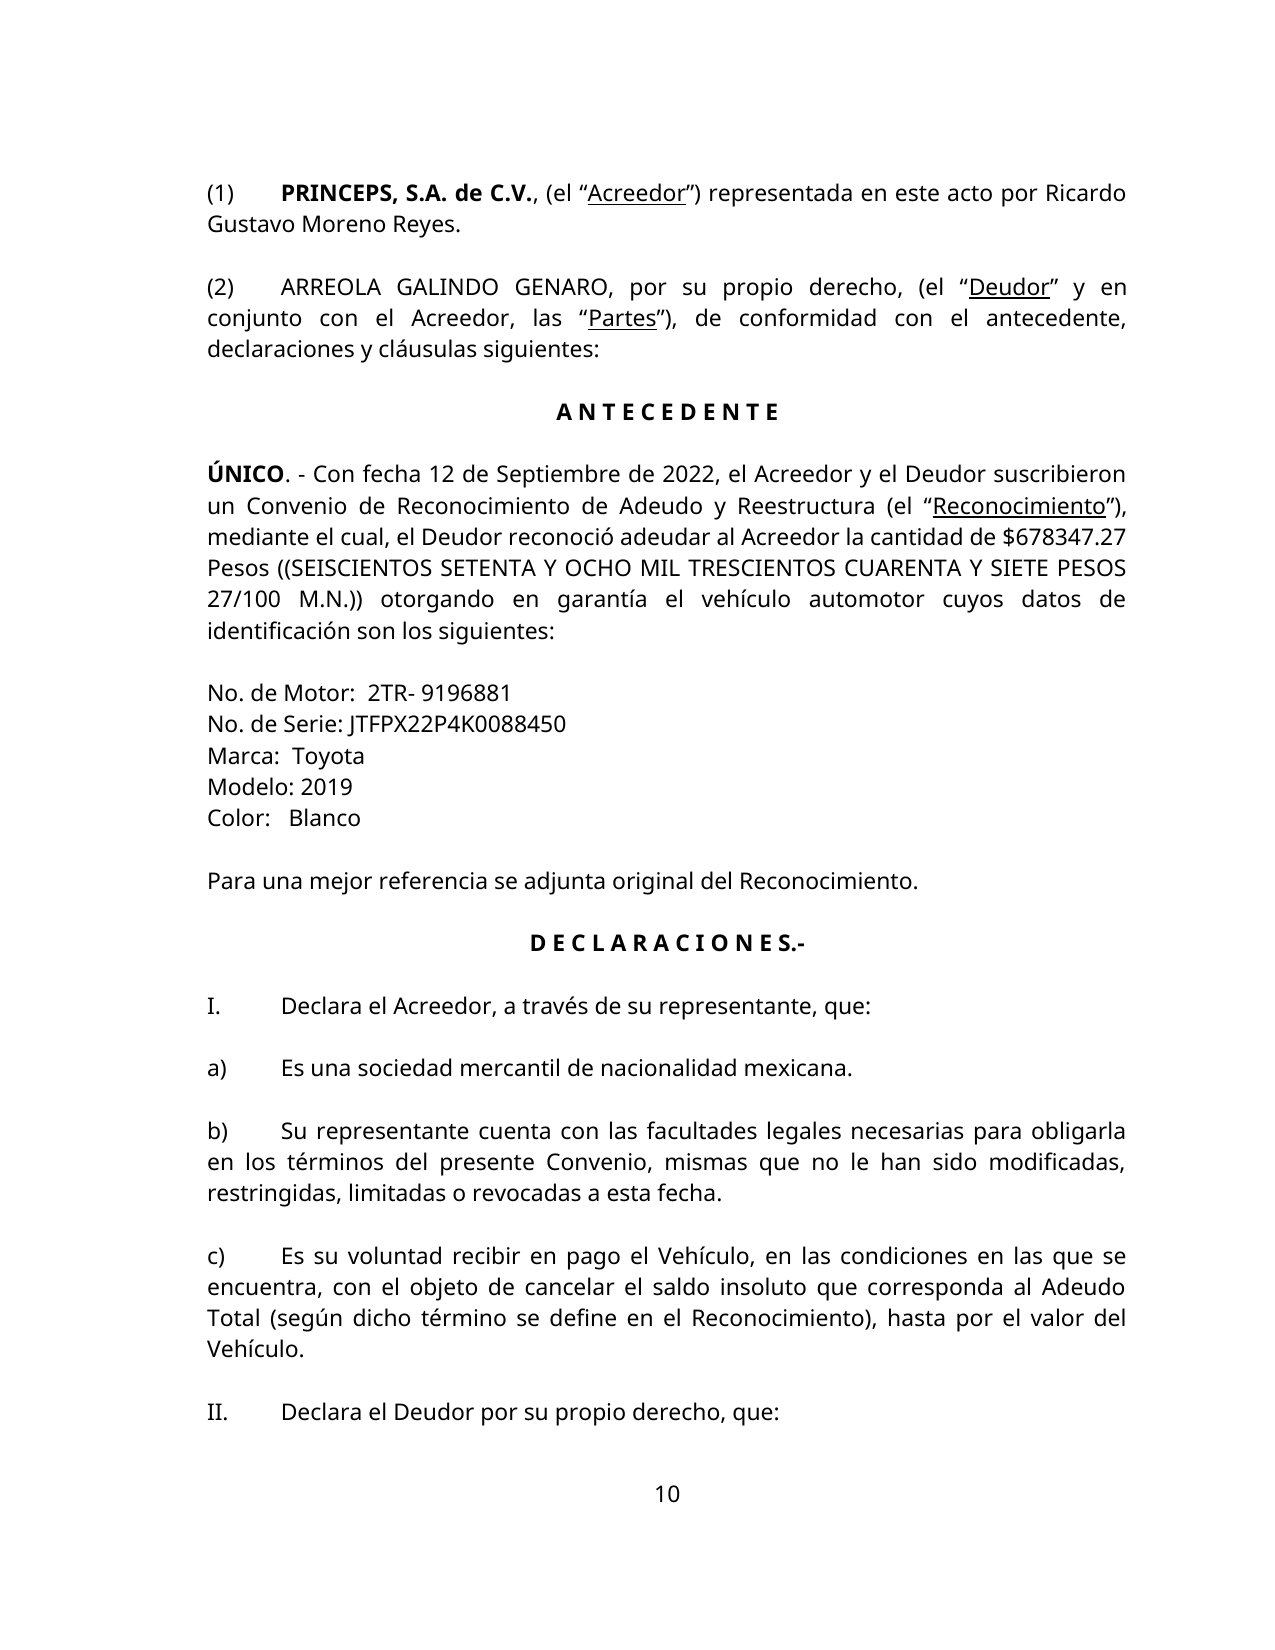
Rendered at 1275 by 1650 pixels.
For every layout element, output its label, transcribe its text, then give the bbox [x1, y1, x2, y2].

text b) Su representante cuenta con las facultades legales necesarias para obligarla en los términos del presente Convenio, mismas que no le han sido modificadas, restringidas, limitadas o revocadas a esta fecha. [207, 1115, 1127, 1208]
text I. Declara el Acreedor, a través de su representante, que: [207, 990, 1127, 1021]
text No. de Motor: 2TR- 9196881 [207, 677, 1127, 708]
text No. de Serie: JTFPX22P4K0088450 [207, 708, 1127, 740]
text (2) ARREOLA GALINDO GENARO, por su propio derecho, (el “Deudor” y en conjunto con el Acreedor, las “Partes”), de conformidad con el antecedente, declaraciones y cláusulas siguientes: [207, 271, 1127, 365]
text ÚNICO. - Con fecha 12 de Septiembre de 2022, el Acreedor y el Deudor suscribieron un Convenio de Reconocimiento de Adeudo y Reestructura (el “Reconocimiento”), mediante el cual, el Deudor reconoció adeudar al Acreedor la cantidad de $678347.27 Pesos ((SEISCIENTOS SETENTA Y OCHO MIL TRESCIENTOS CUARENTA Y SIETE PESOS 27/100 M.N.)) otorgando en garantía el vehículo automotor cuyos datos de identificación son los siguientes: [207, 458, 1127, 646]
text (1) PRINCEPS, S.A. de C.V., (el “Acreedor”) representada en este acto por Ricardo Gustavo Moreno Reyes. [207, 177, 1127, 240]
text Marca: Toyota [207, 740, 1127, 771]
text a) Es una sociedad mercantil de nacionalidad mexicana. [207, 1052, 1127, 1083]
text A N T E C E D E N T E [207, 396, 1127, 427]
text II. Declara el Deudor por su propio derecho, que: [207, 1396, 1127, 1427]
text Modelo: 2019 [207, 771, 1127, 802]
text Color: Blanco [207, 802, 1127, 833]
text c) Es su voluntad recibir en pago el Vehículo, en las condiciones en las que se encuentra, con el objeto de cancelar el saldo insoluto que corresponda al Adeudo Total (según dicho término se define en el Reconocimiento), hasta por el valor del Vehículo. [207, 1240, 1127, 1365]
text D E C L A R A C I O N E S.- [207, 927, 1127, 958]
text Para una mejor referencia se adjunta original del Reconocimiento. [207, 865, 1127, 896]
